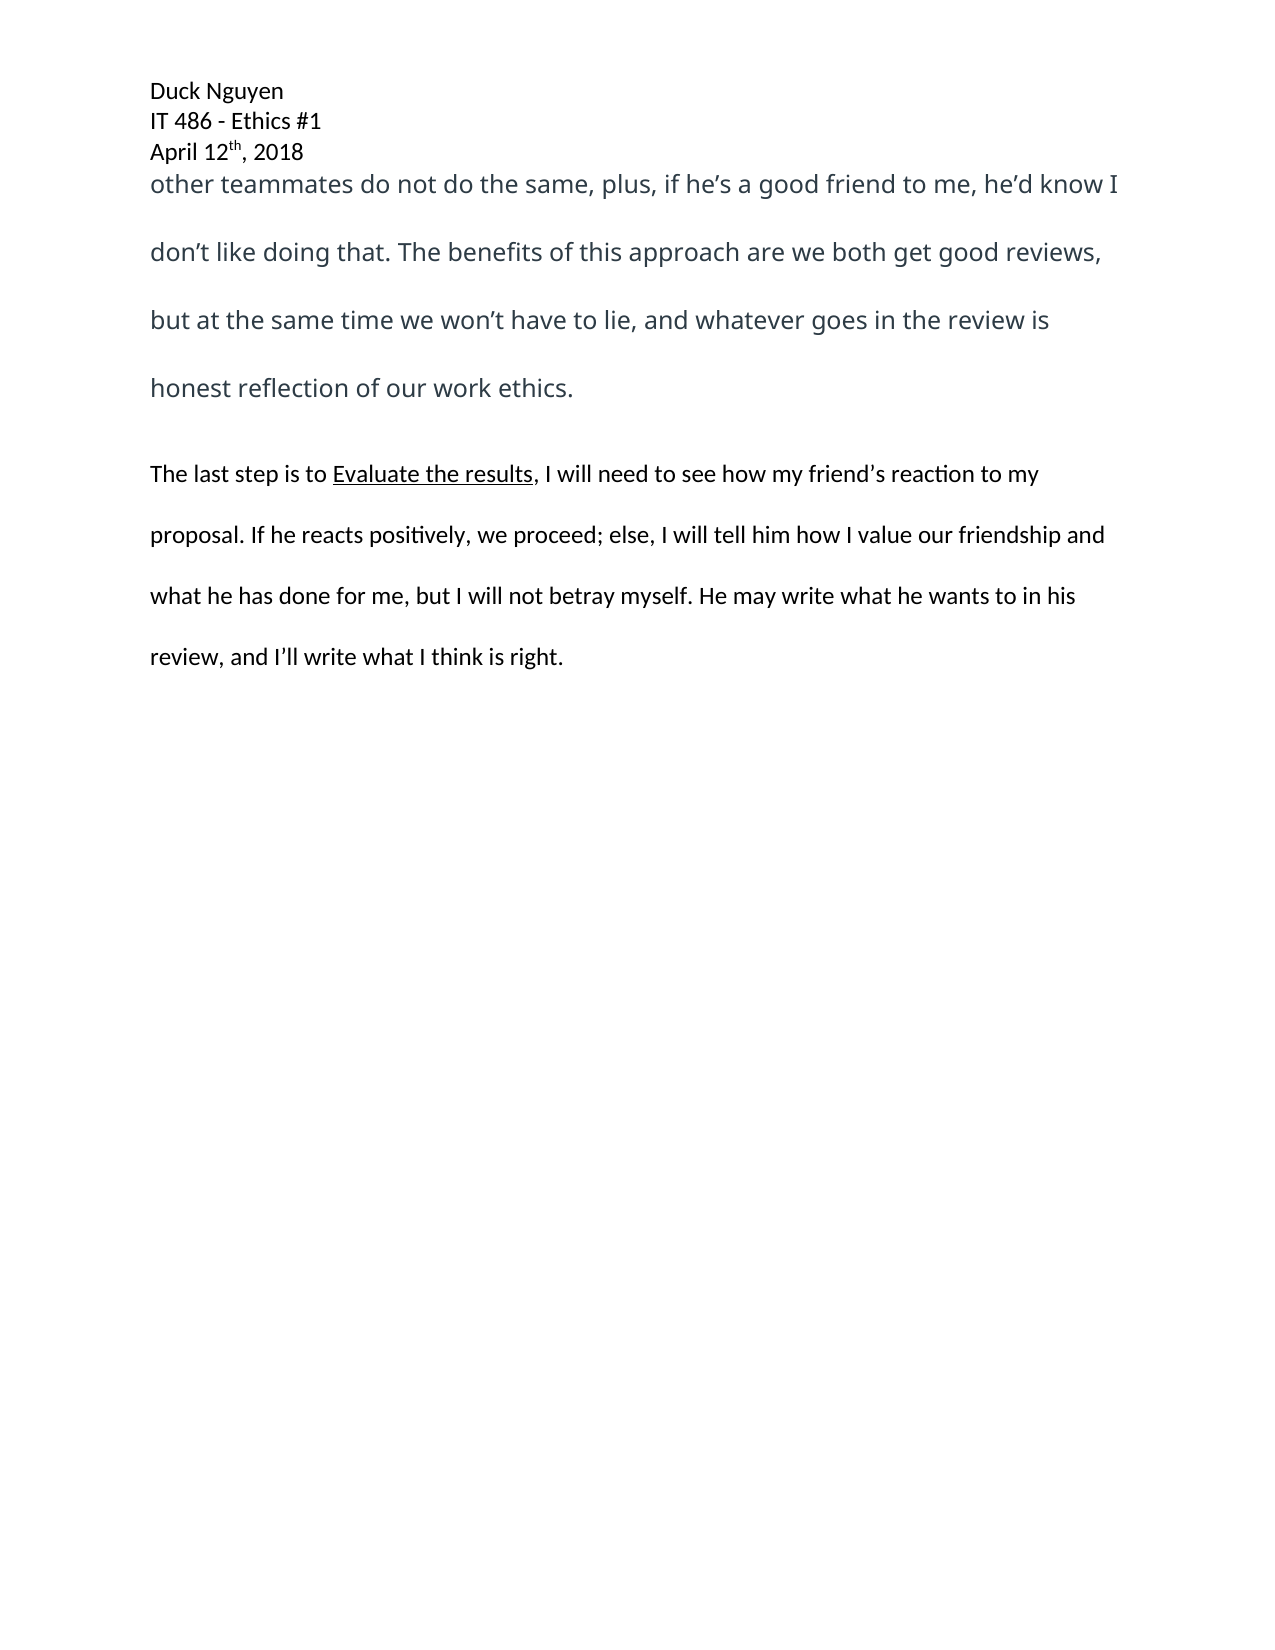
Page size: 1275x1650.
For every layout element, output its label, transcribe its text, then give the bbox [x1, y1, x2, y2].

text The last step is to Evaluate the results, I will need to see how my friend’s reaction to my proposal. If he reacts positively, we proceed; else, I will tell him how I value our friendship and what he has done for me, but I will not betray myself. He may write what he wants to in his review, and I’ll write what I think is right. [150, 458, 1125, 671]
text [150, 167, 1125, 405]
